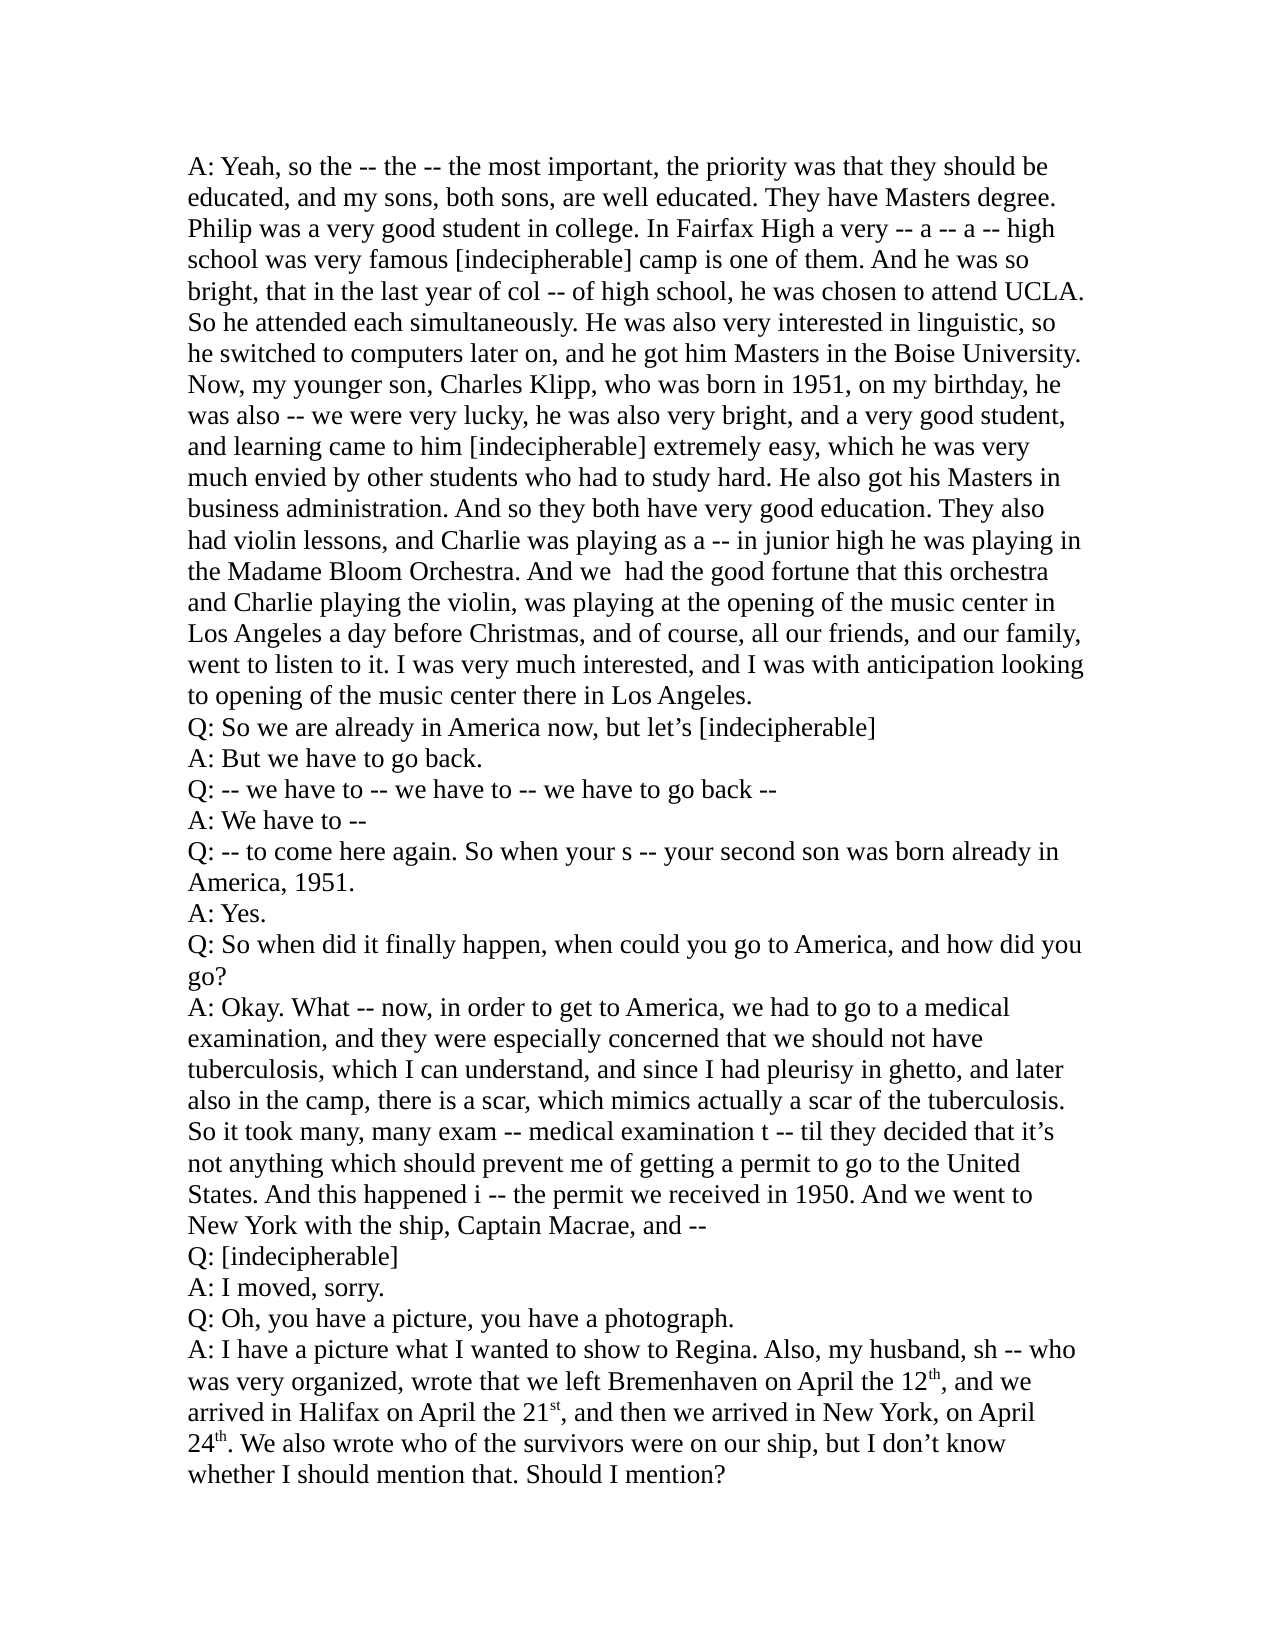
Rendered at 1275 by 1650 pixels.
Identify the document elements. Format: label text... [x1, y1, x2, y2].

text Q: -- to come here again. So when your s -- your second son was born already in America, 1951. [187, 929, 1087, 991]
text Q: So when did it finally happen, when could you go to America, and how did you go? [187, 1022, 1087, 1084]
text Q: Oh, what -- what plans and hopes you had for [indecipherable] [187, 212, 1087, 243]
text Q: -- we have to -- we have to -- we have to go back -- [187, 866, 1087, 897]
text A: Okay. What -- now, in order to get to America, we had to go to a medical examination, and they were especially concerned that we should not have tuberculosis, which I can understand, and since I had pleurisy in ghetto, and later also in the camp, there is a scar, which mimics actually a scar of the tuberculosis. So it took many, many exam -- medical examination t -- til they decided that it’s not anything which should prevent me of getting a permit to go to the United States. And this happened i -- the permit we received in 1950. And we went to New York with the ship, Captain Macrae, and -- [187, 1084, 1087, 1333]
text A: Yes. [187, 991, 1087, 1022]
text A: But we have to go back. [187, 835, 1087, 866]
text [187, 1427, 1087, 1489]
text A: Yeah, so the -- the -- the most important, the priority was that they should be educated, and my sons, both sons, are well educated. They have Masters degree. Philip was a very good student in college. In Fairfax High a very -- a -- a -- high school was very famous [indecipherable] camp is one of them. And he was so bright, that in the last year of col -- of high school, he was chosen to attend UCLA. So he attended each simultaneously. He was also very interested in linguistic, so he switched to computers later on, and he got him Masters in the Boise University. Now, my younger son, Charles Klipp, who was born in 1951, on my birthday, he was also -- we were very lucky, he was also very bright, and a very good student, and learning came to him [indecipherable] extremely easy, which he was very much envied by other students who had to study hard. He also got his Masters in business administration. And so they both have very good education. They also had violin lessons, and Charlie was playing as a -- in junior high he was playing in the Madame Bloom Orchestra. And we had the good fortune that this orchestra and Charlie playing the violin, was playing at the opening of the music center in Los Angeles a day before Christmas, and of course, all our friends, and our family, went to listen to it. I was very much interested, and I was with anticipation looking to opening of the music center there in Los Angeles. [187, 243, 1087, 804]
text Q: Oh, you have a picture, you have a photograph. [187, 1396, 1087, 1427]
text A: We have to -- [187, 897, 1087, 929]
text Q: [indecipherable] [187, 1333, 1087, 1365]
text Q: So we are already in America now, but let’s [indecipherable] [187, 804, 1087, 835]
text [187, 150, 1087, 212]
text A: I moved, sorry. [187, 1365, 1087, 1396]
